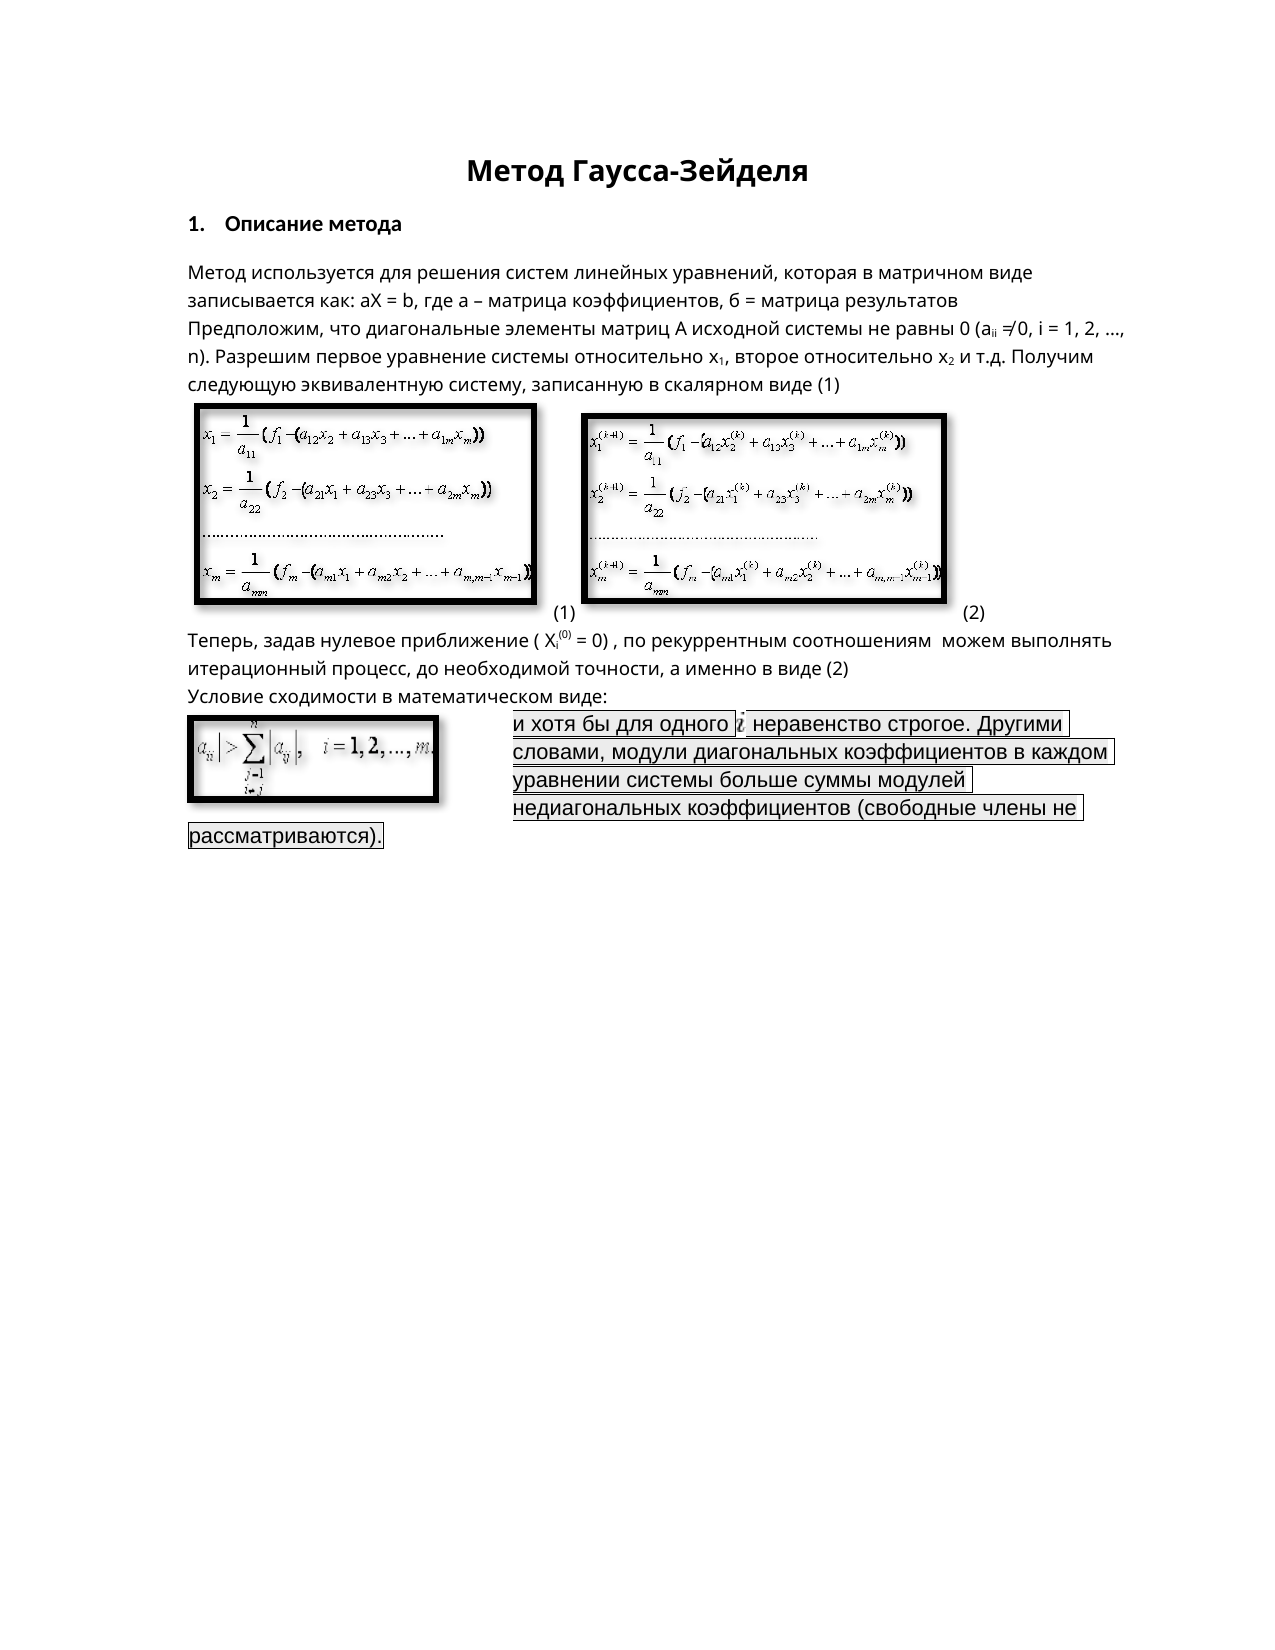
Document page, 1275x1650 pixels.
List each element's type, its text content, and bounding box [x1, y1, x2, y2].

picture [588, 419, 941, 598]
picture [194, 721, 433, 796]
picture [736, 712, 746, 732]
picture [200, 409, 531, 598]
text Метод Гаусса-Зейделя [150, 150, 1125, 190]
list Описание метода [187, 209, 1125, 237]
